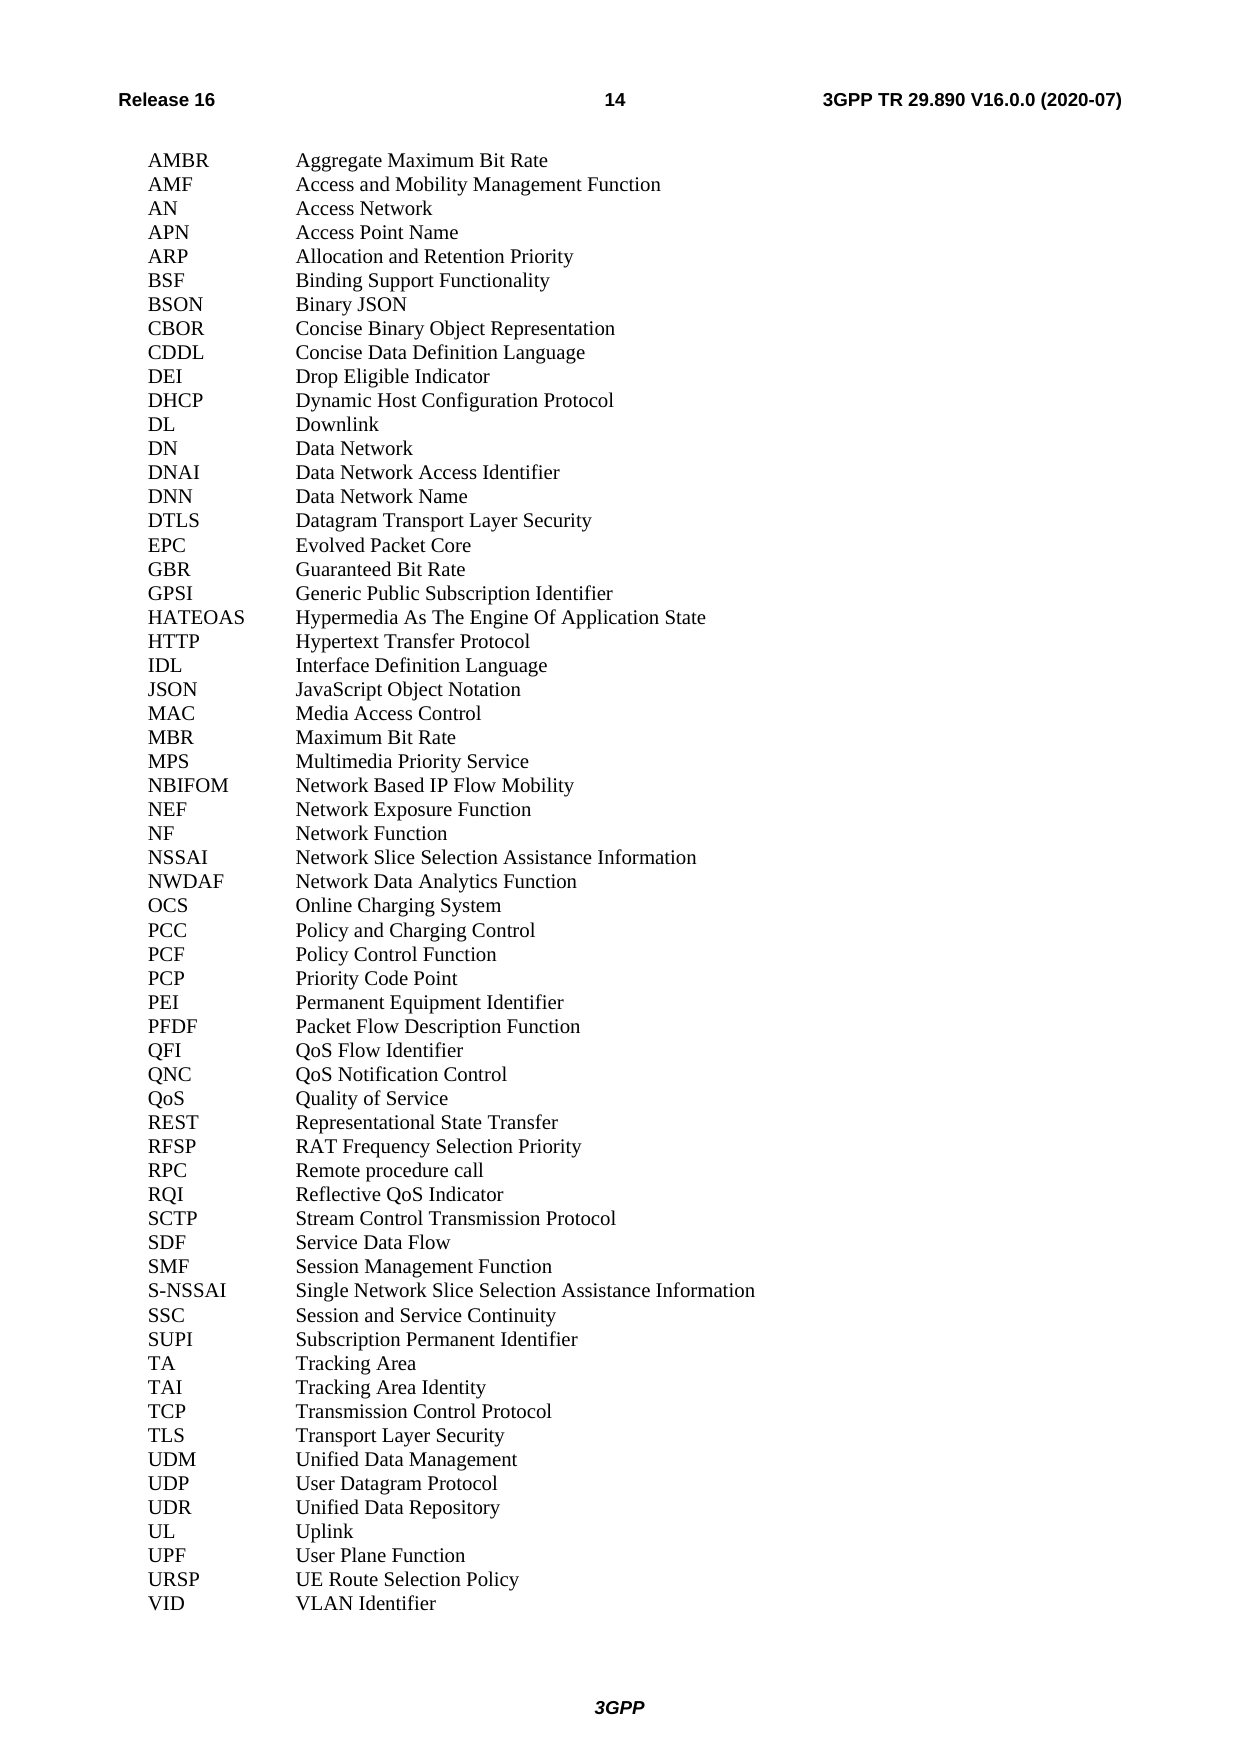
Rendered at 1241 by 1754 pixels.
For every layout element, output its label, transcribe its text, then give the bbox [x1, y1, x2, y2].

text RQI Reflective QoS Indicator [148, 1182, 1122, 1206]
text VID VLAN Identifier [148, 1591, 1122, 1615]
text UDM Unified Data Management [148, 1447, 1122, 1471]
text S-NSSAI Single Network Slice Selection Assistance Information [148, 1278, 1122, 1302]
text URSP UE Route Selection Policy [148, 1567, 1122, 1591]
text BSON Binary JSON [148, 292, 1122, 316]
text PFDF Packet Flow Description Function [148, 1014, 1122, 1038]
text QoS Quality of Service [148, 1086, 1122, 1110]
text ARP Allocation and Retention Priority [148, 244, 1122, 268]
text RPC Remote procedure call [148, 1158, 1122, 1182]
text UPF User Plane Function [148, 1543, 1122, 1567]
text NBIFOM Network Based IP Flow Mobility [148, 773, 1122, 797]
text SUPI Subscription Permanent Identifier [148, 1327, 1122, 1351]
text AMF Access and Mobility Management Function [148, 172, 1122, 196]
text CDDL Concise Data Definition Language [148, 340, 1122, 364]
text TA Tracking Area [148, 1351, 1122, 1375]
text JSON JavaScript Object Notation [148, 677, 1122, 701]
text SSC Session and Service Continuity [148, 1302, 1122, 1327]
text NF Network Function [148, 821, 1122, 845]
text DN Data Network [148, 436, 1122, 460]
text GBR Guaranteed Bit Rate [148, 557, 1122, 581]
text DNAI Data Network Access Identifier [148, 460, 1122, 484]
text QNC QoS Notification Control [148, 1062, 1122, 1086]
text DL Downlink [148, 412, 1122, 436]
text PCP Priority Code Point [148, 966, 1122, 990]
text MAC Media Access Control [148, 701, 1122, 725]
text SDF Service Data Flow [148, 1230, 1122, 1254]
text UDP User Datagram Protocol [148, 1471, 1122, 1495]
text DHCP Dynamic Host Configuration Protocol [148, 388, 1122, 412]
text TCP Transmission Control Protocol [148, 1399, 1122, 1423]
text REST Representational State Transfer [148, 1110, 1122, 1134]
text MBR Maximum Bit Rate [148, 725, 1122, 749]
text UL Uplink [148, 1519, 1122, 1543]
text EPC Evolved Packet Core [148, 532, 1122, 557]
text TLS Transport Layer Security [148, 1423, 1122, 1447]
text RFSP RAT Frequency Selection Priority [148, 1134, 1122, 1158]
text NWDAF Network Data Analytics Function [148, 869, 1122, 893]
text CBOR Concise Binary Object Representation [148, 316, 1122, 340]
text QFI QoS Flow Identifier [148, 1038, 1122, 1062]
text DNN Data Network Name [148, 484, 1122, 508]
text DTLS Datagram Transport Layer Security [148, 508, 1122, 532]
text PCF Policy Control Function [148, 942, 1122, 966]
text DEI Drop Eligible Indicator [148, 364, 1122, 388]
text NSSAI Network Slice Selection Assistance Information [148, 845, 1122, 869]
text TAI Tracking Area Identity [148, 1375, 1122, 1399]
text OCS Online Charging System [148, 893, 1122, 917]
text NEF Network Exposure Function [148, 797, 1122, 821]
text HATEOAS Hypermedia As The Engine Of Application State [148, 605, 1122, 629]
text PEI Permanent Equipment Identifier [148, 990, 1122, 1014]
text AN Access Network [148, 196, 1122, 220]
text UDR Unified Data Repository [148, 1495, 1122, 1519]
text PCC Policy and Charging Control [148, 917, 1122, 942]
text SCTP Stream Control Transmission Protocol [148, 1206, 1122, 1230]
text SMF Session Management Function [148, 1254, 1122, 1278]
text MPS Multimedia Priority Service [148, 749, 1122, 773]
text BSF Binding Support Functionality [148, 268, 1122, 292]
text IDL Interface Definition Language [148, 653, 1122, 677]
text AMBR Aggregate Maximum Bit Rate [148, 147, 1122, 172]
text APN Access Point Name [148, 220, 1122, 244]
text GPSI Generic Public Subscription Identifier [148, 581, 1122, 605]
text HTTP Hypertext Transfer Protocol [148, 629, 1122, 653]
